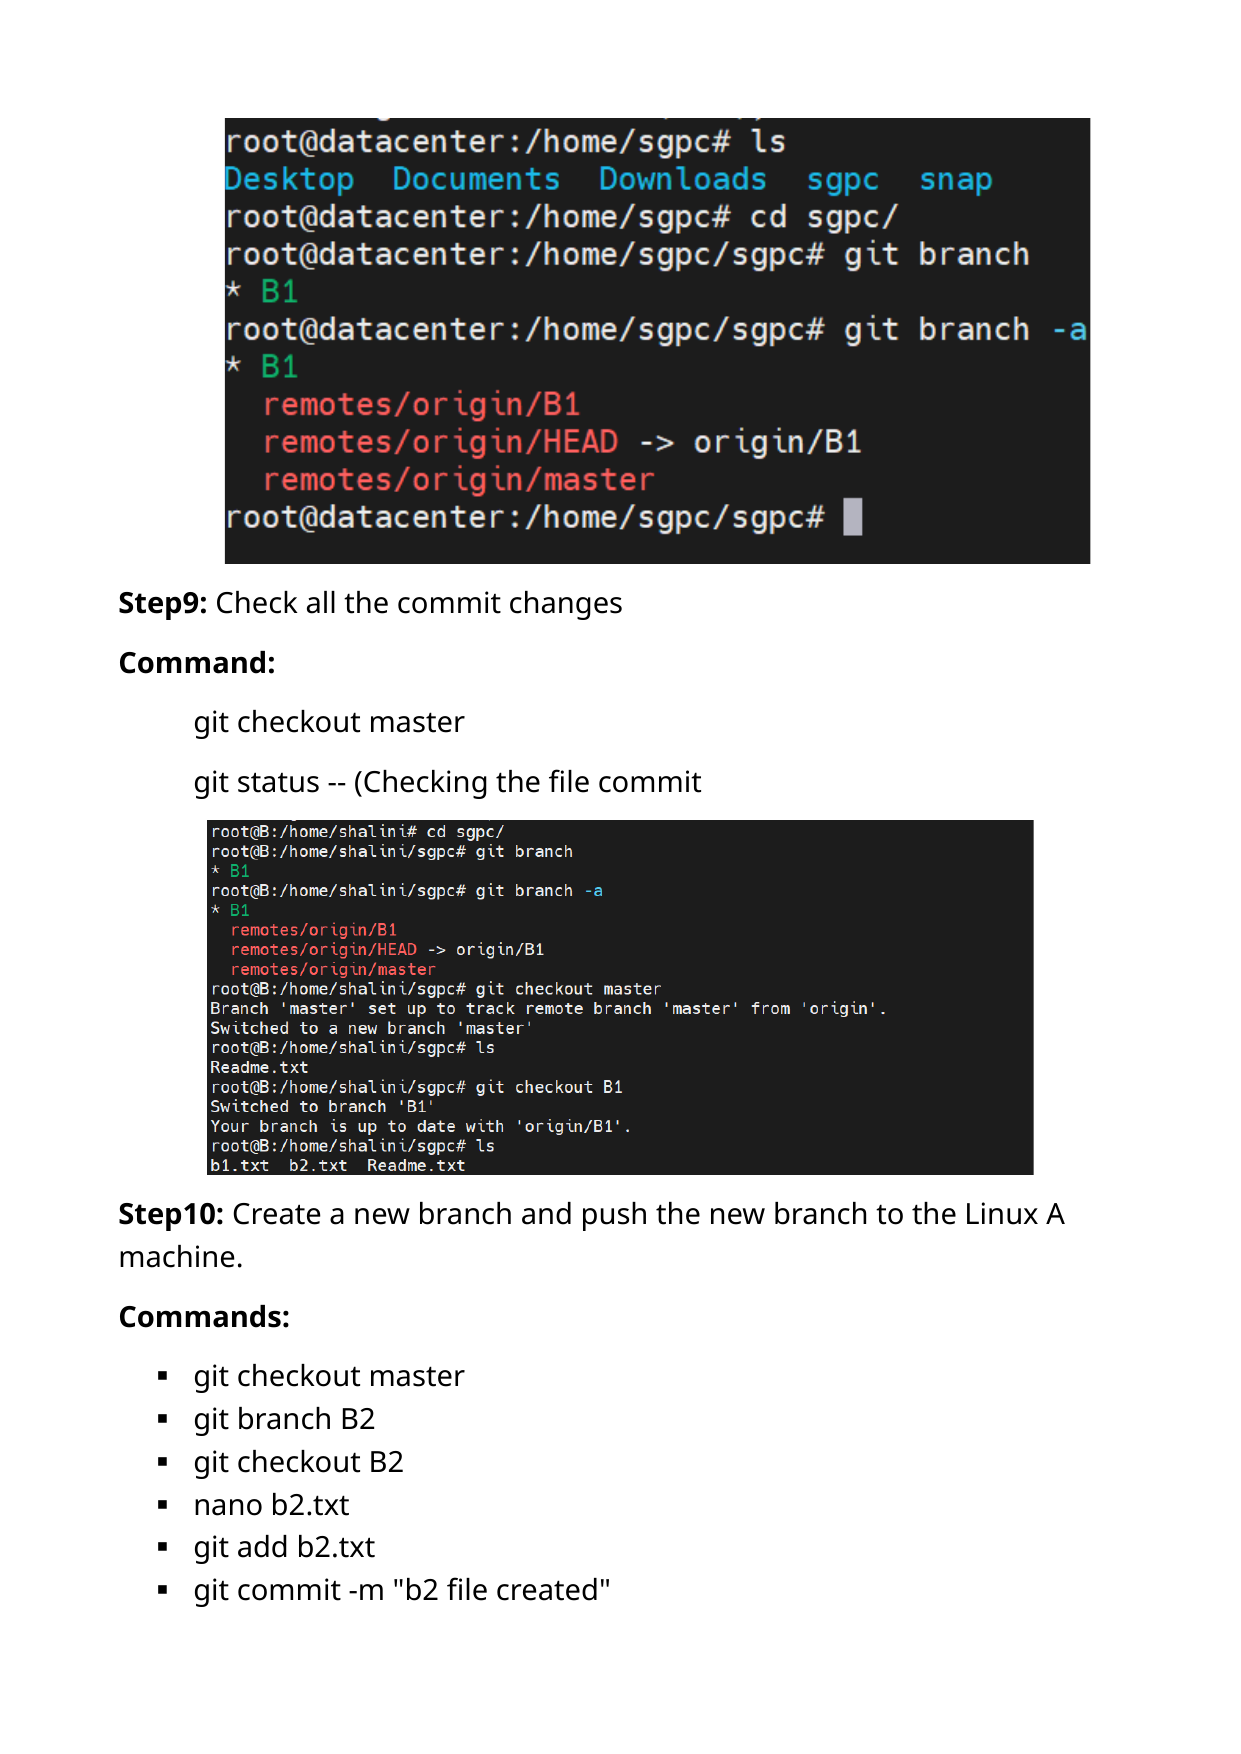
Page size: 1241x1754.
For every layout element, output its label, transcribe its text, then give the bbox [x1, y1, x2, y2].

list git commit -m "b2 file created" [156, 1569, 1122, 1609]
text Step10: Create a new branch and push the new branch to the Linux A machine. [118, 1193, 1122, 1276]
list nano b2.txt [156, 1484, 1122, 1523]
picture [224, 118, 1091, 564]
list git branch B2 [156, 1398, 1122, 1438]
list git add b2.txt [156, 1527, 1122, 1566]
list git checkout B2 [156, 1441, 1122, 1481]
text Commands: [118, 1296, 1122, 1336]
text git status -- (Checking the file commit [118, 761, 1122, 801]
list git checkout master [156, 1355, 1122, 1395]
text Command: [118, 642, 1122, 682]
picture [206, 820, 1034, 1175]
text git checkout master [118, 701, 1122, 741]
text Step9: Check all the commit changes [118, 582, 1122, 622]
